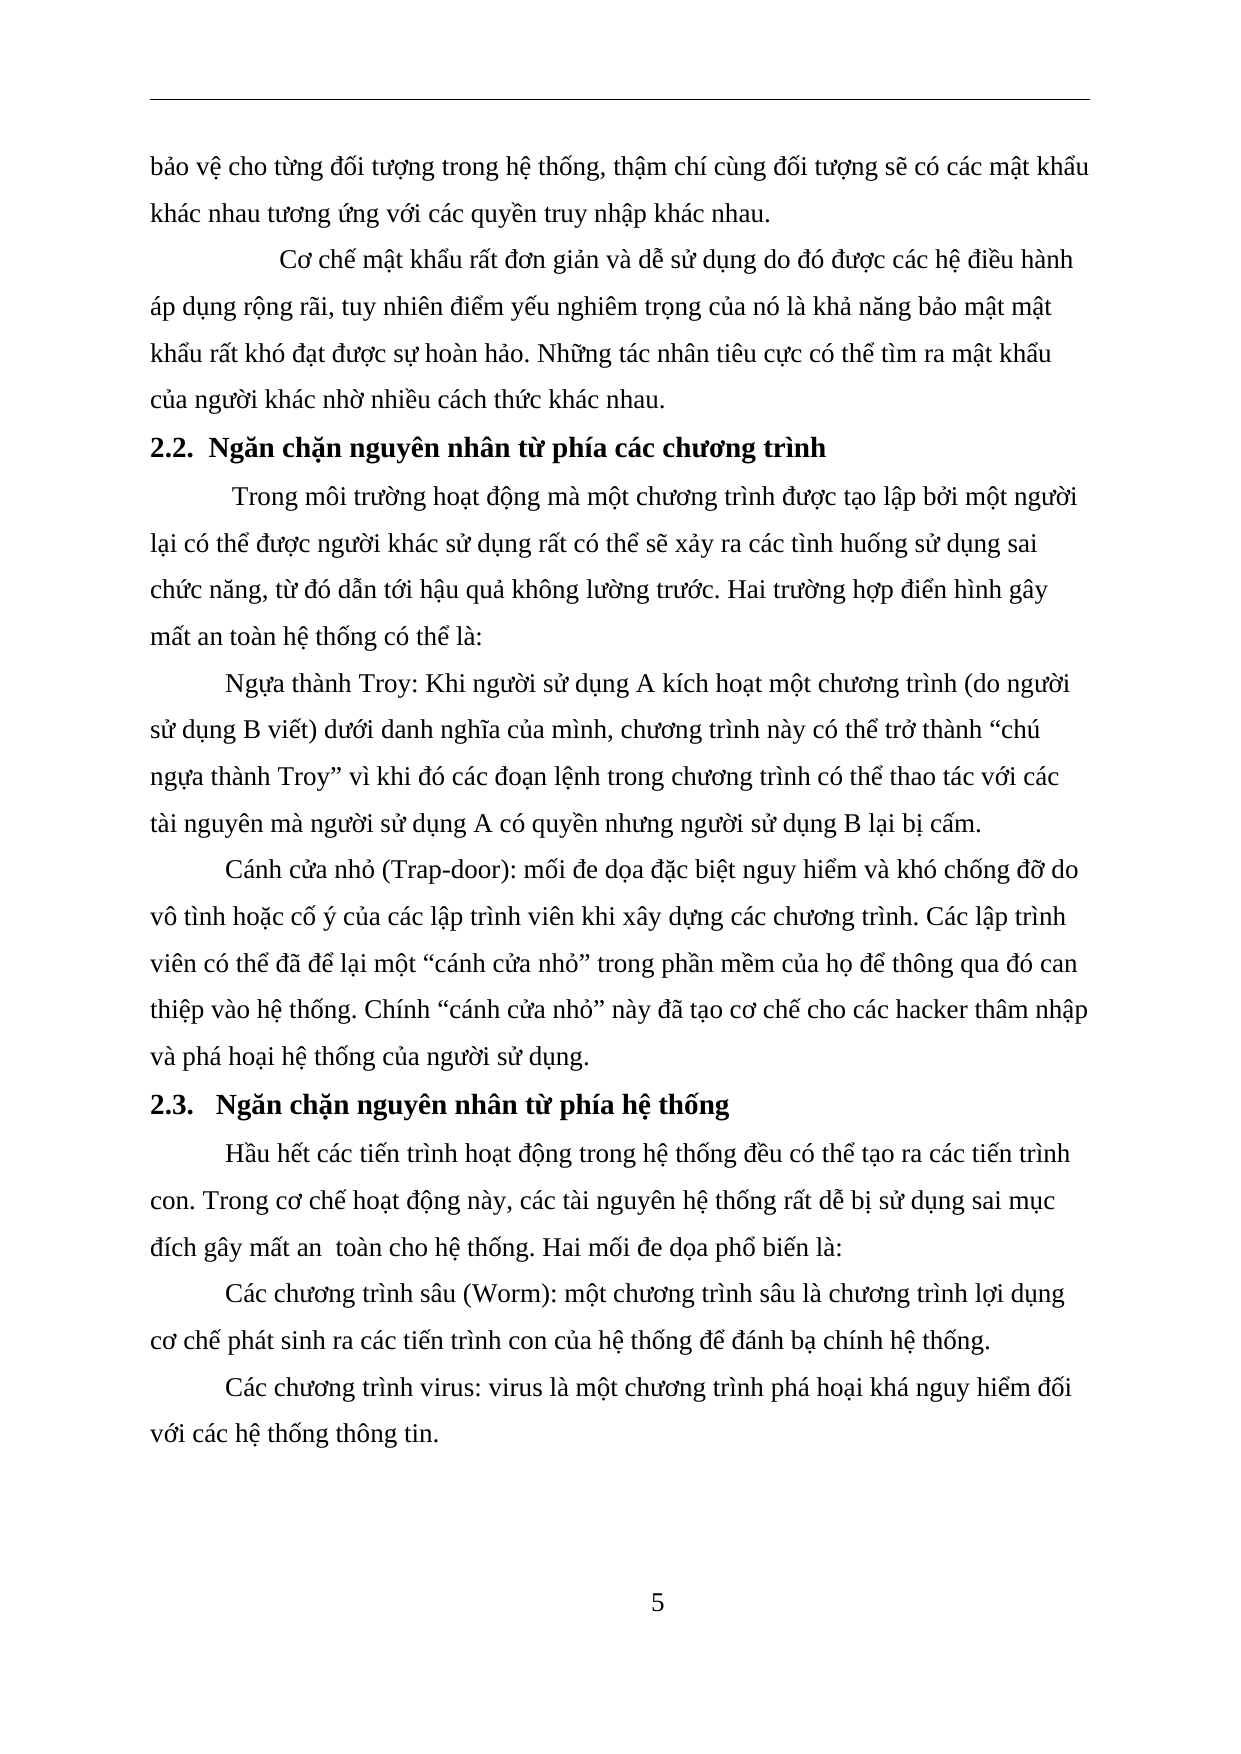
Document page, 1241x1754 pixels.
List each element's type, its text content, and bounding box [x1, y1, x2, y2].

text Cơ chế mật khẩu rất đơn giản và dễ sử dụng do đó được các hệ điều hành áp dụng rộng rãi, tuy nhiên điểm yếu nghiêm trọng của nó là khả năng bảo mật mật khẩu rất khó đạt được sự hoàn hảo. Những tác nhân tiêu cực có thể tìm ra mật khẩu của người khác nhờ nhiều cách thức khác nhau. [150, 243, 1090, 414]
text 2.3. Ngăn chặn nguyên nhân từ phía hệ thống [150, 1087, 1090, 1121]
text Ngựa thành Troy: Khi người sử dụng A kích hoạt một chương trình (do người sử dụng B viết) dưới danh nghĩa của mình, chương trình này có thể trở thành “chú ngựa thành Troy” vì khi đó các đoạn lệnh trong chương trình có thể thao tác với các tài nguyên mà người sử dụng A có quyền nhưng người sử dụng B lại bị cấm. [150, 667, 1090, 838]
text Các chương trình virus: virus là một chương trình phá hoại khá nguy hiểm đối với các hệ thống thông tin. [150, 1371, 1090, 1448]
text Hầu hết các tiến trình hoạt động trong hệ thống đều có thể tạo ra các tiến trình con. Trong cơ chế hoạt động này, các tài nguyên hệ thống rất dễ bị sử dụng sai mục đích gây mất an toàn cho hệ thống. Hai mối đe dọa phổ biến là: [150, 1137, 1090, 1262]
text Cánh cửa nhỏ (Trap-door): mối đe dọa đặc biệt nguy hiểm và khó chống đỡ do vô tình hoặc cố ý của các lập trình viên khi xây dựng các chương trình. Các lập trình viên có thể đã để lại một “cánh cửa nhỏ” trong phần mềm của họ để thông qua đó can thiệp vào hệ thống. Chính “cánh cửa nhỏ” này đã tạo cơ chế cho các hacker thâm nhập và phá hoại hệ thống của người sử dụng. [150, 854, 1090, 1071]
text 2.2. Ngăn chặn nguyên nhân từ phía các chương trình [150, 430, 1090, 463]
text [150, 150, 1090, 228]
text Các chương trình sâu (Worm): một chương trình sâu là chương trình lợi dụng cơ chế phát sinh ra các tiến trình con của hệ thống để đánh bạ chính hệ thống. [150, 1277, 1090, 1355]
text Trong môi trường hoạt động mà một chương trình được tạo lập bởi một người lại có thể được người khác sử dụng rất có thể sẽ xảy ra các tình huống sử dụng sai chức năng, từ đó dẫn tới hậu quả không lường trước. Hai trường hợp điển hình gây mất an toàn hệ thống có thể là: [150, 480, 1090, 651]
